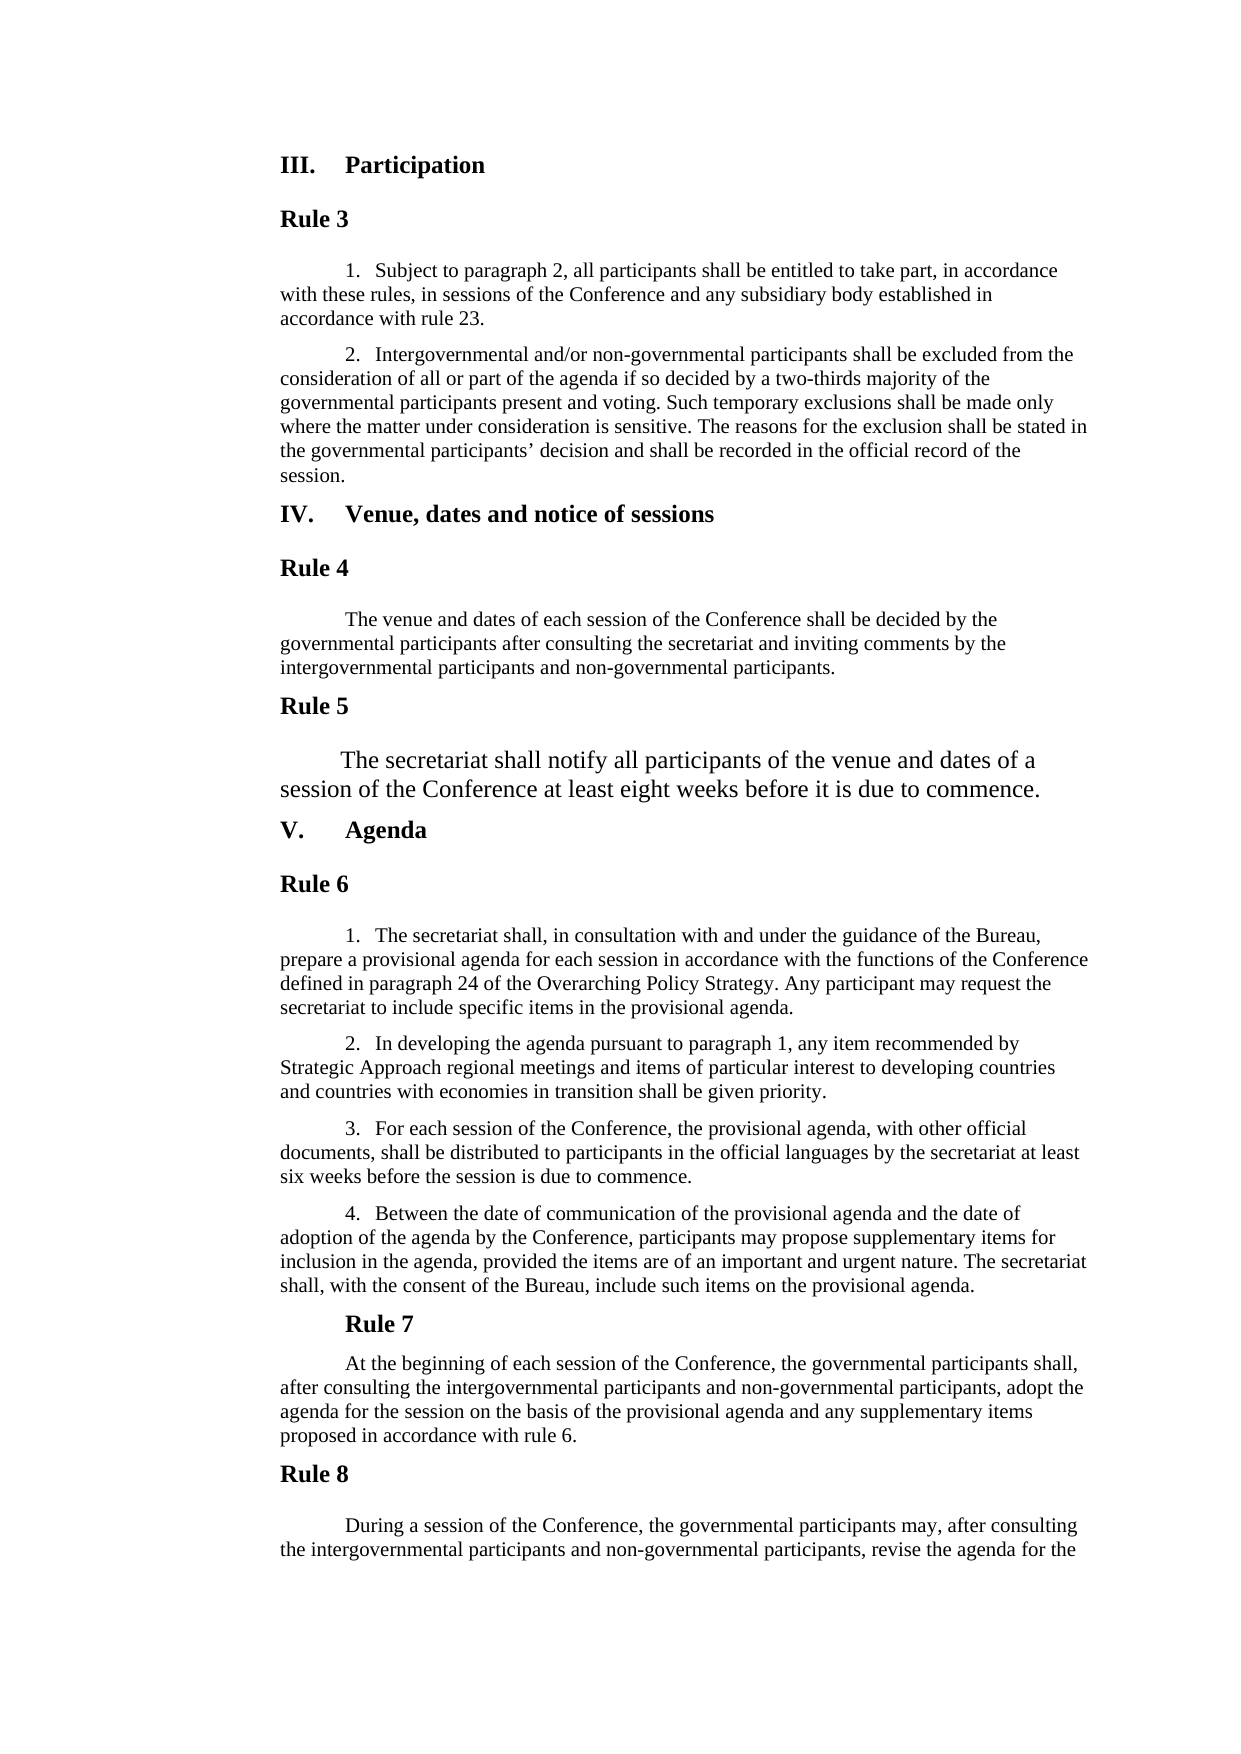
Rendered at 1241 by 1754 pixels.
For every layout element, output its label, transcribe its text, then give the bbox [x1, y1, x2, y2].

text 1. Subject to paragraph 2, all participants shall be entitled to take part, in accordance with these rules, in sessions of the Conference and any subsidiary body established in accordance with rule 23. [280, 257, 1090, 330]
text 4. Between the date of communication of the provisional agenda and the date of adoption of the agenda by the Conference, participants may propose supplementary items for inclusion in the agenda, provided the items are of an important and urgent nature. The secretariat shall, with the consent of the Bureau, include such items on the provisional agenda. [280, 1201, 1090, 1297]
text 1. The secretariat shall, in consultation with and under the guidance of the Bureau, prepare a provisional agenda for each session in accordance with the functions of the Conference defined in paragraph 24 of the Overarching Policy Strategy. Any participant may request the secretariat to include specific items in the provisional agenda. [280, 922, 1090, 1019]
text The venue and dates of each session of the Conference shall be decided by the governmental participants after consulting the secretariat and inviting comments by the intergovernmental participants and non-governmental participants. [280, 607, 1090, 679]
text The secretariat shall notify all participants of the venue and dates of a session of the Conference at least eight weeks before it is due to commence. [280, 745, 1090, 802]
text At the beginning of each session of the Conference, the governmental participants shall, after consulting the intergovernmental participants and non-governmental participants, adopt the agenda for the session on the basis of the provisional agenda and any supplementary items proposed in accordance with rule 6. [280, 1351, 1090, 1447]
text Rule 7 [280, 1309, 1090, 1338]
text 2. Intergovernmental and/or non-governmental participants shall be excluded from the consideration of all or part of the agenda if so decided by a two-thirds majority of the governmental participants present and voting. Such temporary exclusions shall be made only where the matter under consideration is sensitive. The reasons for the exclusion shall be stated in the governmental participants’ decision and shall be recorded in the official record of the session. [280, 342, 1090, 487]
text Rule 6 [280, 869, 1090, 897]
text Rule 8 [280, 1459, 1090, 1488]
text III. Participation [280, 150, 1090, 179]
text Rule 5 [280, 691, 1090, 720]
text 3. For each session of the Conference, the provisional agenda, with other official documents, shall be distributed to participants in the official languages by the secretariat at least six weeks before the session is due to commence. [280, 1116, 1090, 1188]
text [280, 1513, 1090, 1561]
text Rule 3 [280, 204, 1090, 232]
text IV. Venue, dates and notice of sessions [280, 499, 1090, 528]
text 2. In developing the agenda pursuant to paragraph 1, any item recommended by Strategic Approach regional meetings and items of particular interest to developing countries and countries with economies in transition shall be given priority. [280, 1031, 1090, 1103]
text V. Agenda [280, 815, 1090, 844]
text Rule 4 [280, 553, 1090, 582]
